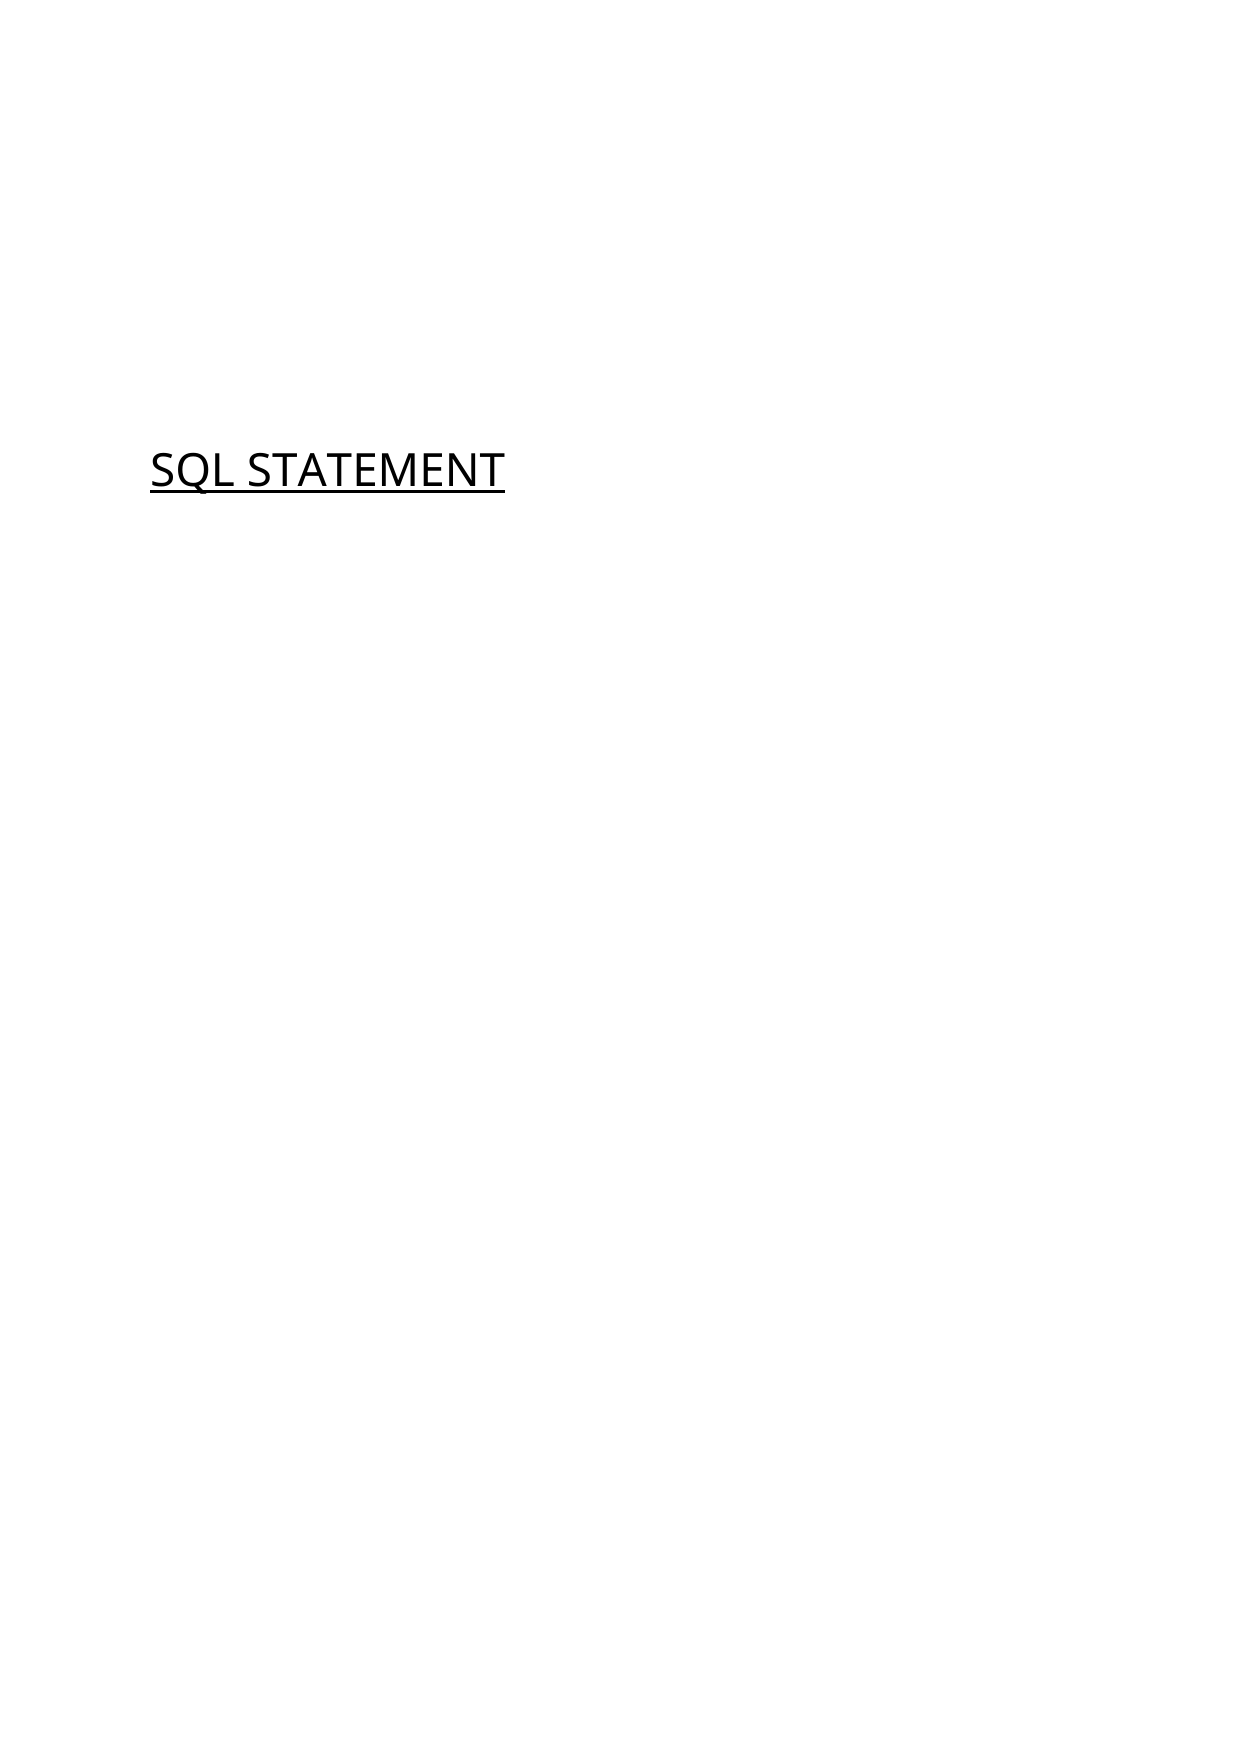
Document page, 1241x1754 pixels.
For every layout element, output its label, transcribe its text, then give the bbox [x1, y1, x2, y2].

text SQL STATEMENT [150, 437, 1090, 499]
